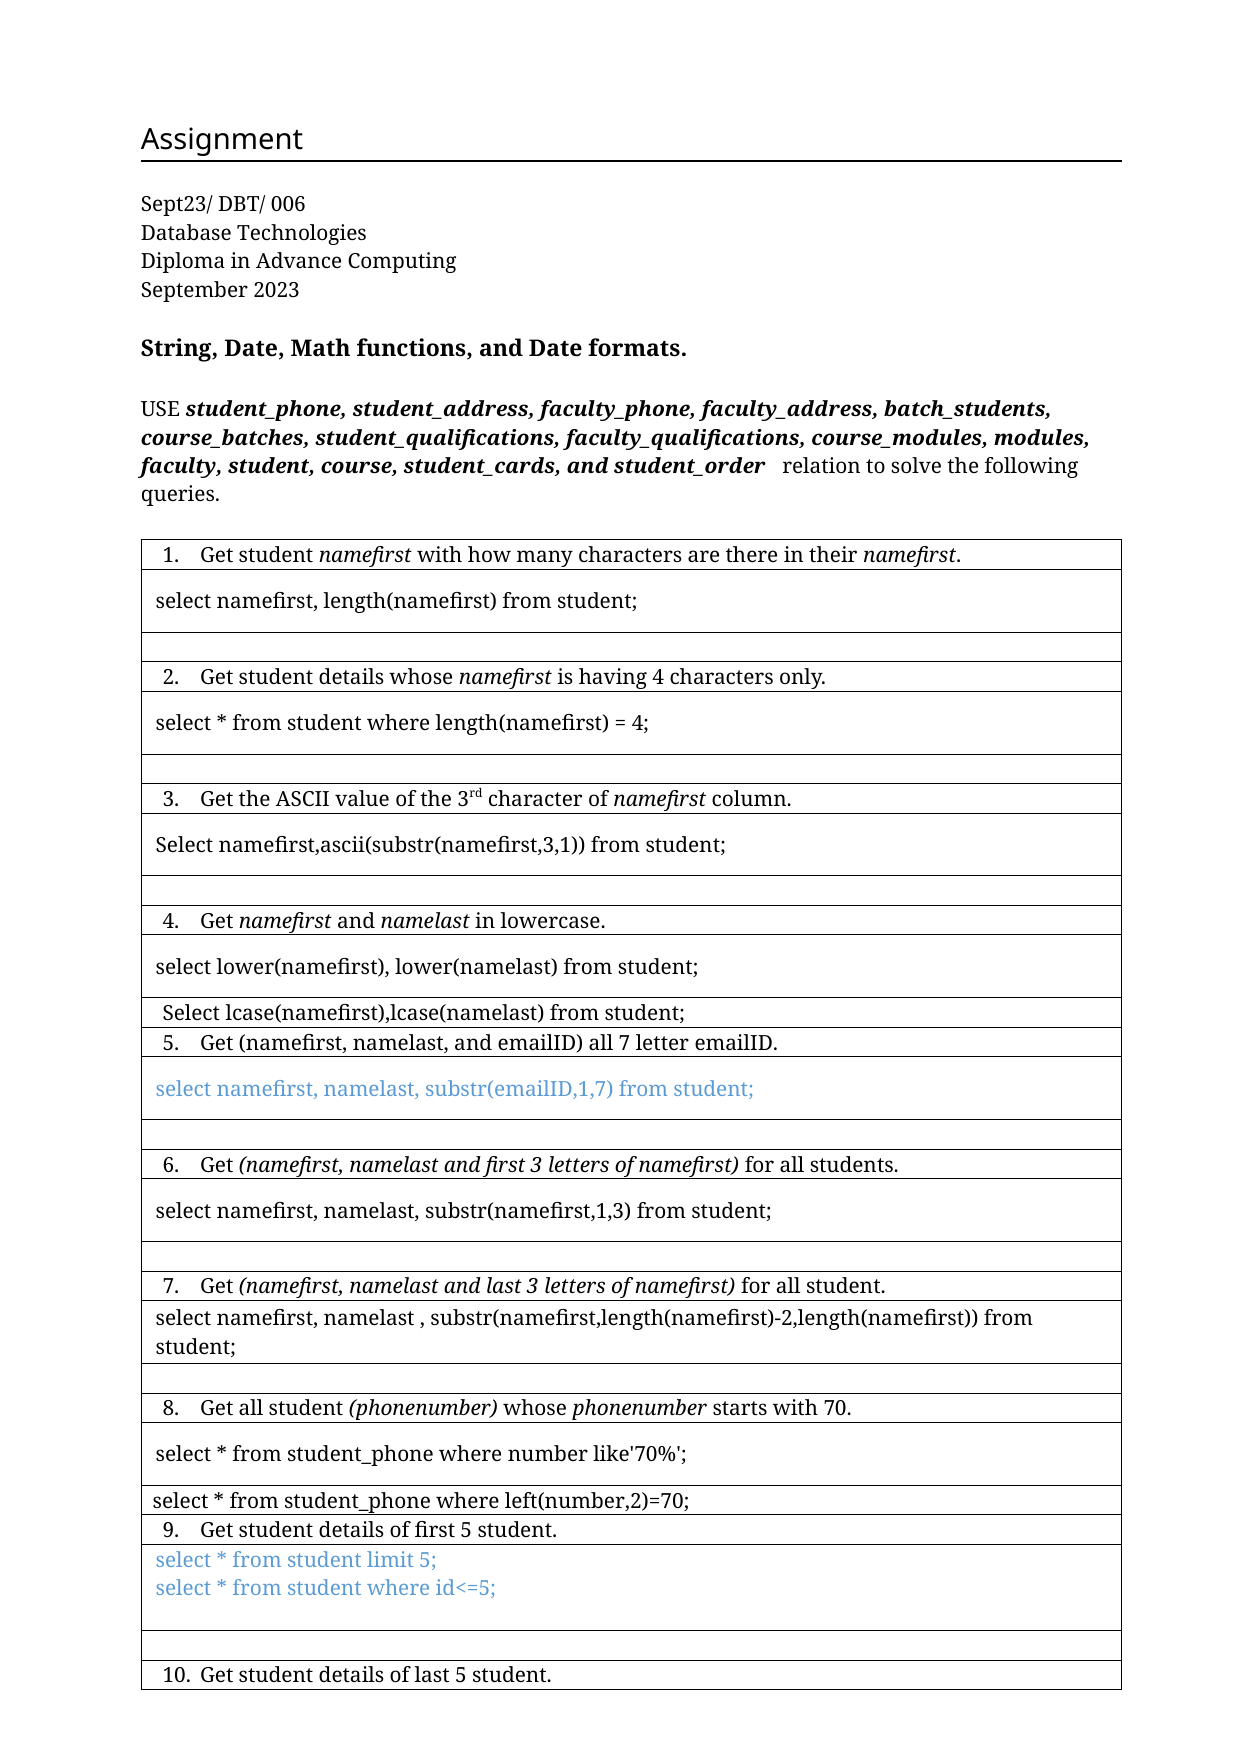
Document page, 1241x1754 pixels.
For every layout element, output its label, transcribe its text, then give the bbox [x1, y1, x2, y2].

table_cell select namefirst, length(namefirst) from student; [142, 570, 1121, 632]
table_cell Get (namefirst, namelast and first 3 letters of namefirst) for all students. [142, 1150, 1121, 1178]
table_cell [142, 755, 1121, 783]
table_cell Get namefirst and namelast in lowercase. [142, 906, 1121, 934]
text Diploma in Advance Computing [141, 246, 1122, 275]
table_cell select namefirst, namelast , substr(namefirst,length(namefirst)-2,length(namefirst)) from student; [142, 1301, 1121, 1363]
table_cell Get student details whose namefirst is having 4 characters only. [142, 662, 1121, 691]
text USE student_phone, student_address, faculty_phone, faculty_address, batch_students, course_batches, student_qualifications, faculty_qualifications, course_modules, modules, faculty, student, course, student_cards, and student_order relation to solve the following queries. [141, 394, 1122, 508]
table_cell select namefirst, namelast, substr(emailID,1,7) from student; [142, 1057, 1121, 1119]
table_cell Get all student (phonenumber) whose phonenumber starts with 70. [142, 1394, 1121, 1422]
table_header Get student namefirst with how many characters are there in their namefirst. [142, 540, 1121, 569]
text September 2023 [141, 275, 1122, 303]
table_cell select * from student limit 5; select * from student where id<=5; [142, 1545, 1121, 1630]
table_cell Get student details of last 5 student. [142, 1661, 1121, 1689]
table_cell select * from student_phone where number like'70%'; [142, 1423, 1121, 1485]
text Sept23/ DBT/ 006 [141, 189, 1122, 218]
table_cell [142, 633, 1121, 661]
text Assignment [141, 118, 1122, 160]
table_cell [142, 876, 1121, 905]
table_cell Select lcase(namefirst),lcase(namelast) from student; [142, 998, 1121, 1027]
table_cell Get (namefirst, namelast and last 3 letters of namefirst) for all student. [142, 1272, 1121, 1300]
table_cell [142, 1631, 1121, 1659]
table_cell [142, 1242, 1121, 1271]
table_cell select lower(namefirst), lower(namelast) from student; [142, 935, 1121, 997]
table_cell select * from student_phone where left(number,2)=70; [142, 1486, 1121, 1514]
table_cell [142, 1364, 1121, 1392]
table_cell Get student details of first 5 student. [142, 1515, 1121, 1544]
table_cell Get (namefirst, namelast, and emailID) all 7 letter emailID. [142, 1028, 1121, 1056]
table_cell Get the ASCII value of the 3rd character of namefirst column. [142, 784, 1121, 812]
table_cell [142, 1120, 1121, 1149]
text String, Date, Math functions, and Date formats. [141, 332, 1122, 363]
table_cell Select namefirst,ascii(substr(namefirst,3,1)) from student; [142, 814, 1121, 875]
table_cell select namefirst, namelast, substr(namefirst,1,3) from student; [142, 1179, 1121, 1241]
text Database Technologies [141, 218, 1122, 246]
table_cell select * from student where length(namefirst) = 4; [142, 692, 1121, 753]
